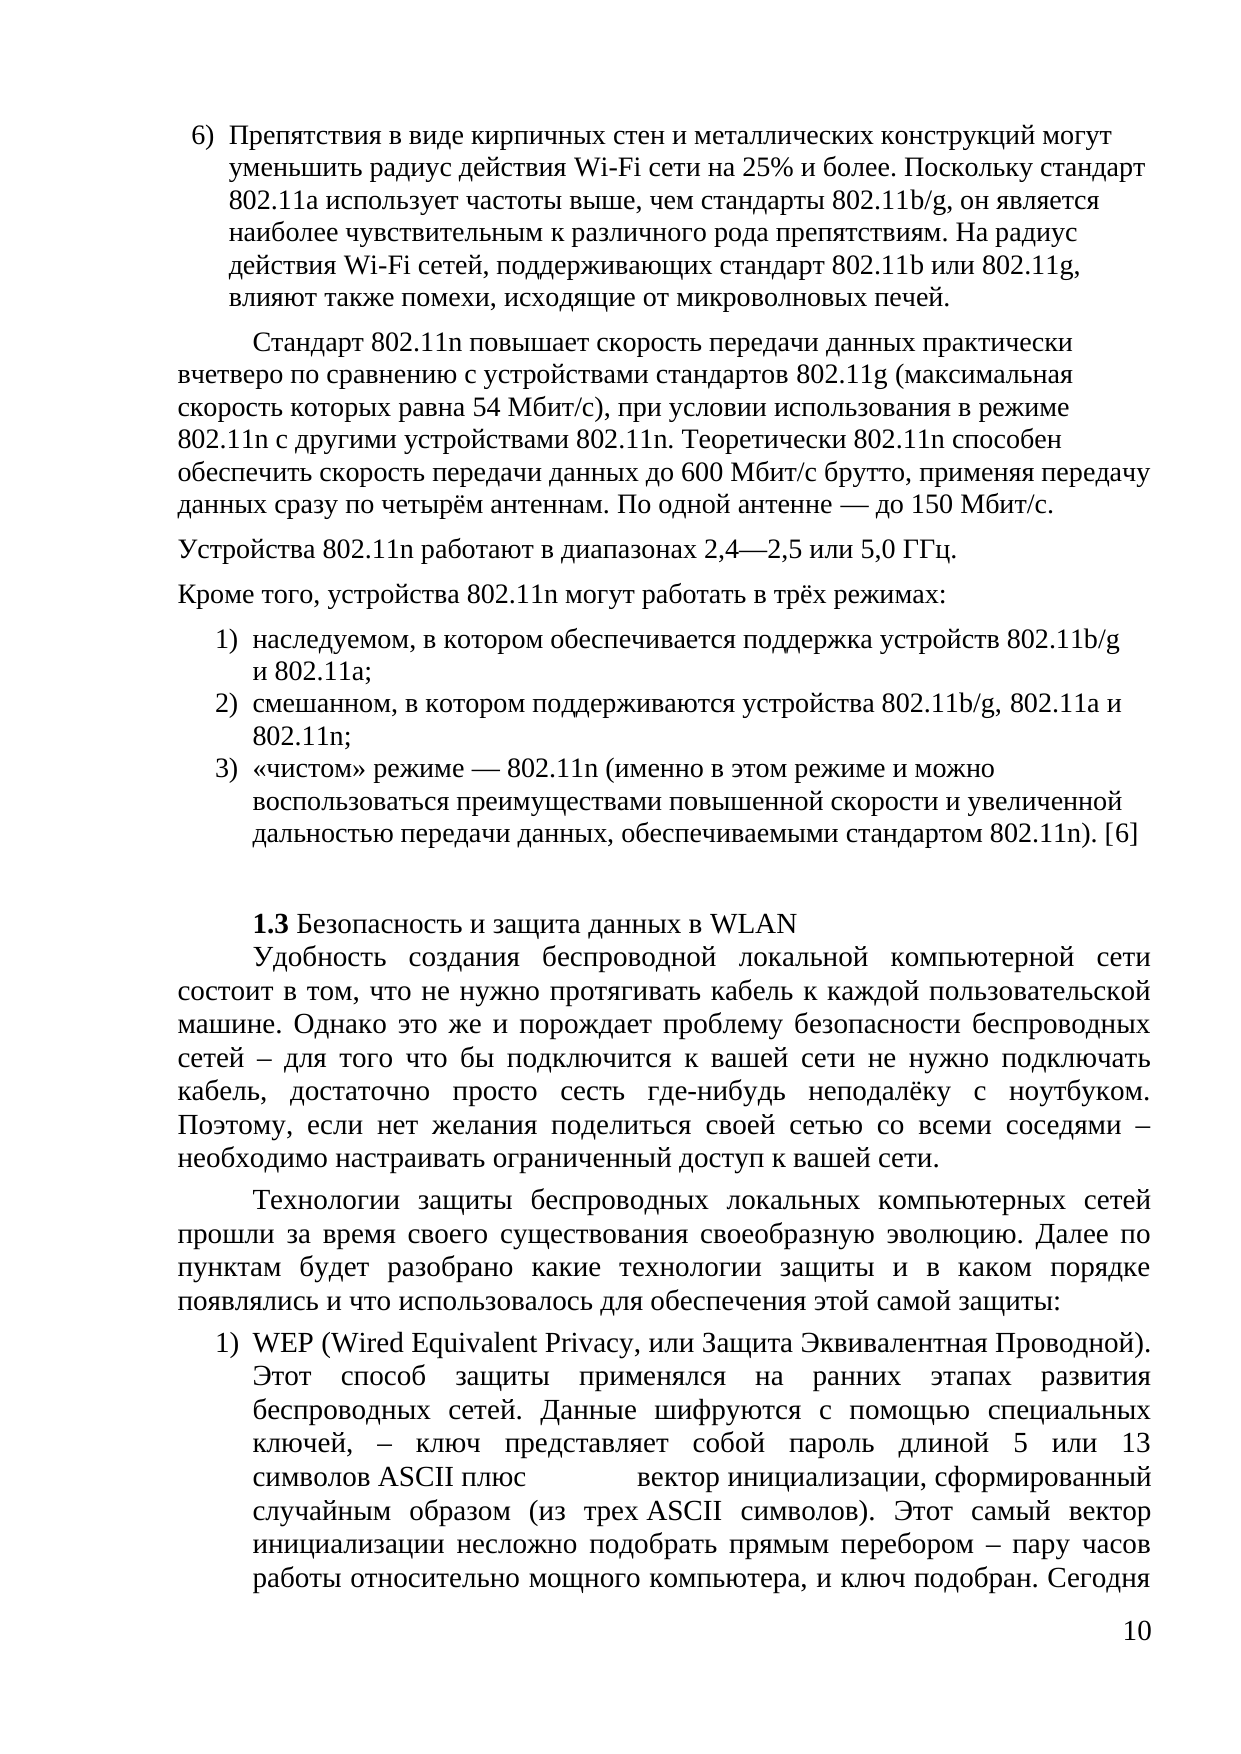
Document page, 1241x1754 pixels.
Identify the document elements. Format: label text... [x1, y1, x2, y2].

list Препятствия в виде кирпичных стен и металлических конструкций могут уменьшить радиус действия Wi-Fi сети на 25% и более. Поскольку стандарт 802.11a использует частоты выше, чем стандарты 802.11b/g, он является наиболее чувствительным к различного рода препятствиям. На радиус действия Wi-Fi сетей, поддерживающих стандарт 802.11b или 802.11g, влияют также помехи, исходящие от микроволновых печей. [191, 118, 1152, 312]
text Технологии защиты беспроводных локальных компьютерных сетей прошли за время своего существования своеобразную эволюцию. Далее по пунктам будет разобрано какие технологии защиты и в каком порядке появлялись и что использовалось для обеспечения этой самой защиты: [177, 1182, 1152, 1317]
list смешанном, в котором поддерживаются устройства 802.11b/g, 802.11a и 802.11n; [215, 686, 1152, 751]
list «чистом» режиме — 802.11n (именно в этом режиме и можно воспользоваться преимуществами повышенной скорости и увеличенной дальностью передачи данных, обеспечиваемыми стандартом 802.11n). [6] [215, 751, 1152, 848]
text Удобность создания беспроводной локальной компьютерной сети состоит в том, что не нужно протягивать кабель к каждой пользовательской машине. Однако это же и порождает проблему безопасности беспроводных сетей – для того что бы подключится к вашей сети не нужно подключать кабель, достаточно просто сесть где-нибудь неподалёку с ноутбуком. Поэтому, если нет желания поделиться своей сетью со всеми соседями – необходимо настраивать ограниченный доступ к вашей сети. [177, 939, 1152, 1174]
text Устройства 802.11n работают в диапазонах 2,4—2,5 или 5,0 ГГц. [177, 532, 1152, 564]
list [215, 1325, 1152, 1593]
list наследуемом, в котором обеспечивается поддержка устройств 802.11b/g и 802.11a; [215, 622, 1152, 686]
subtitle 1.3 Безопасность и защита данных в WLAN [177, 906, 1152, 939]
text Кроме того, устройства 802.11n могут работать в трёх режимах: [177, 577, 1152, 609]
text Стандарт 802.11n повышает скорость передачи данных практически вчетверо по сравнению с устройствами стандартов 802.11g (максимальная скорость которых равна 54 Мбит/с), при условии использования в режиме 802.11n с другими устройствами 802.11n. Теоретически 802.11n способен обеспечить скорость передачи данных до 600 Мбит/с брутто, применяя передачу данных сразу по четырём антеннам. По одной антенне — до 150 Мбит/с. [177, 325, 1152, 519]
